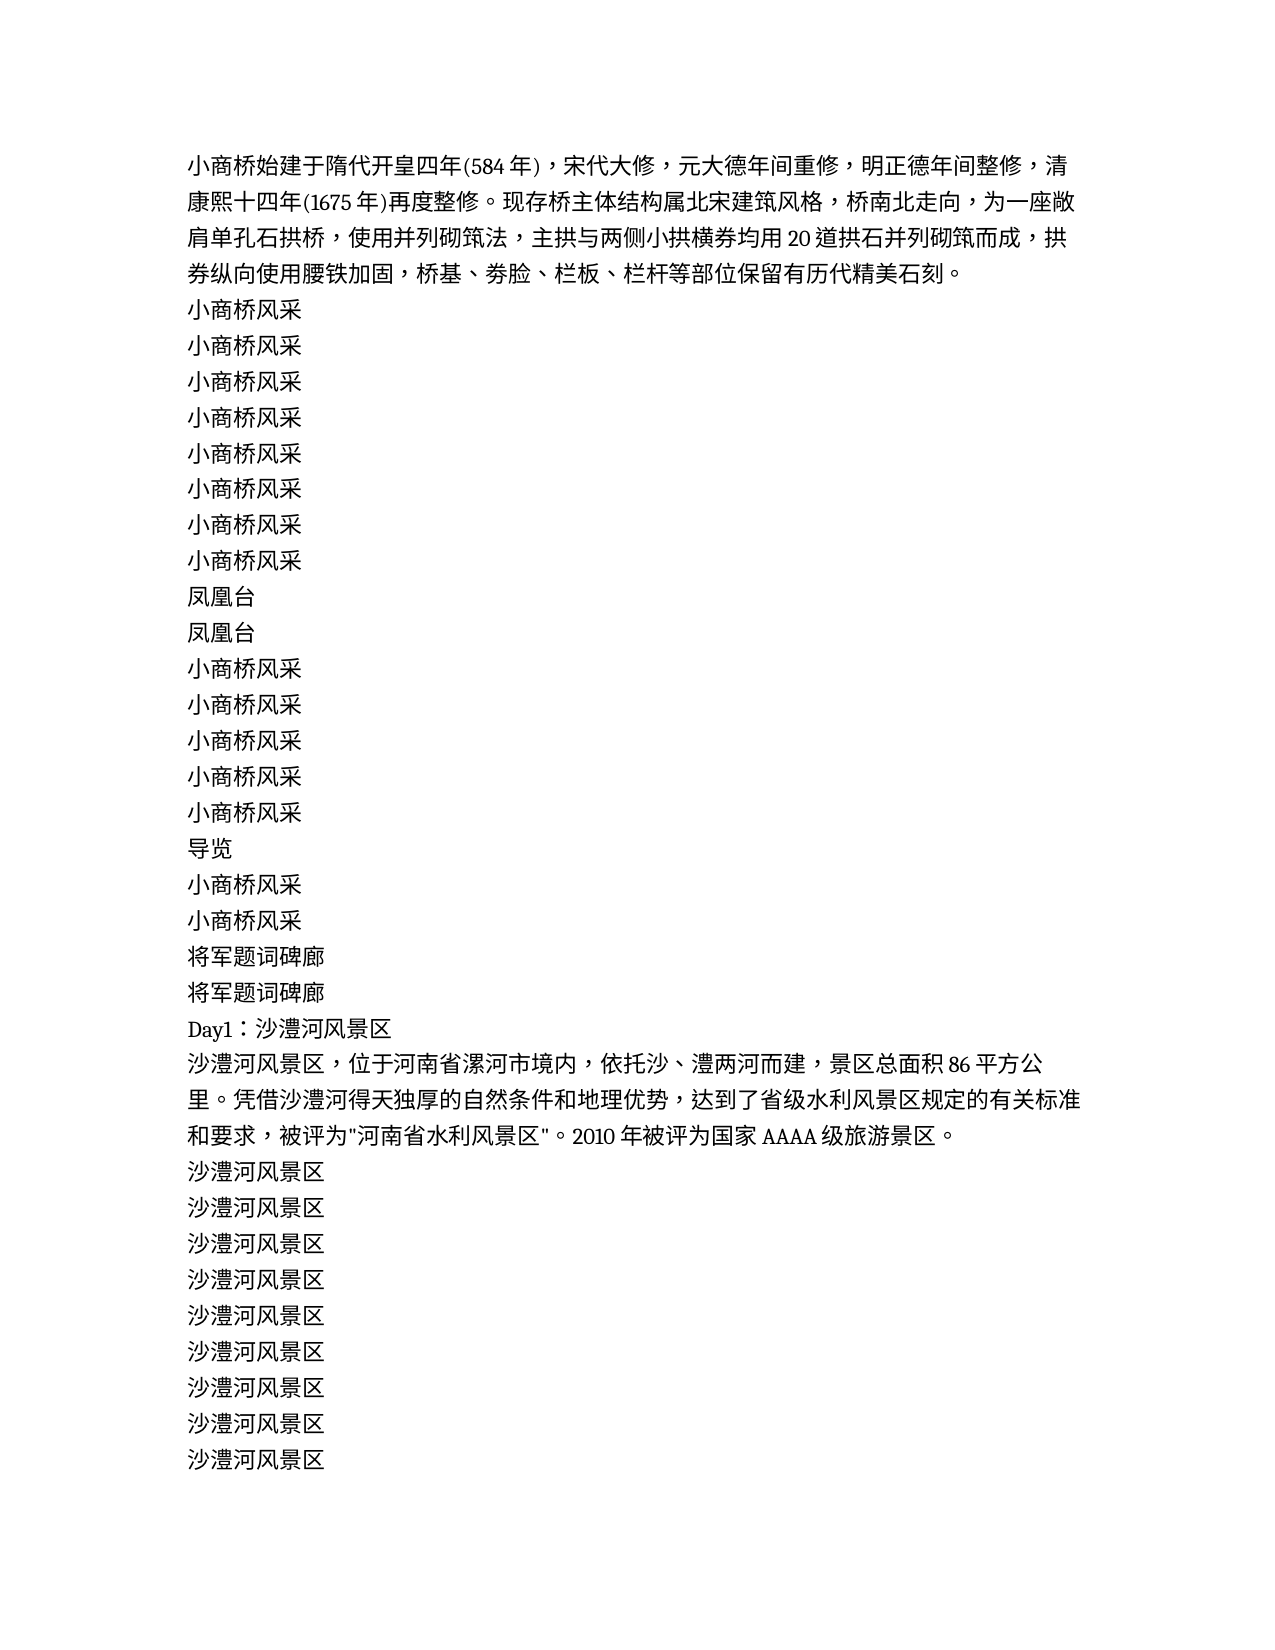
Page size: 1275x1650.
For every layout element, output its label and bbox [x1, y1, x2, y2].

text [187, 150, 1087, 1475]
